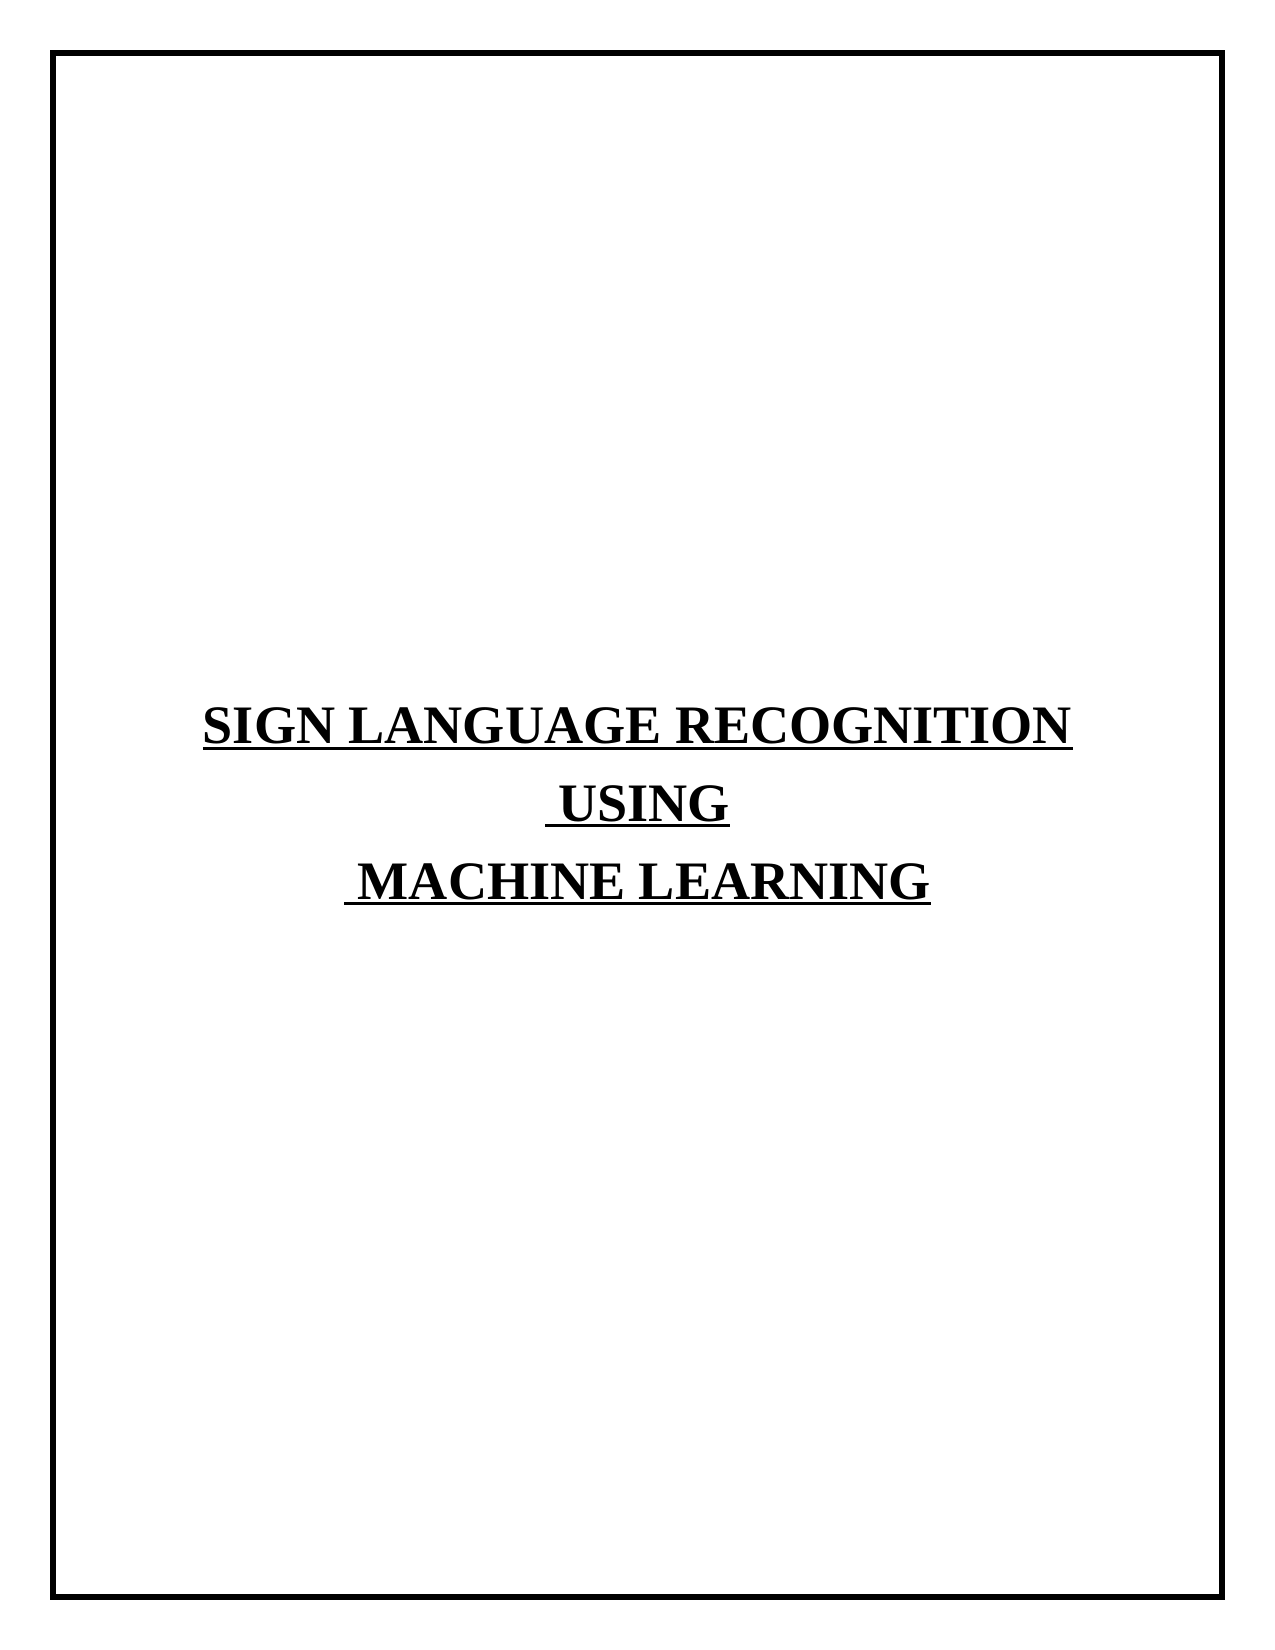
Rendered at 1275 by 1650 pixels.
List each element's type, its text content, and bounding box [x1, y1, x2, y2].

text MACHINE LEARNING [150, 848, 1125, 911]
text SIGN LANGUAGE RECOGNITION [150, 693, 1125, 755]
text USING [150, 771, 1125, 833]
